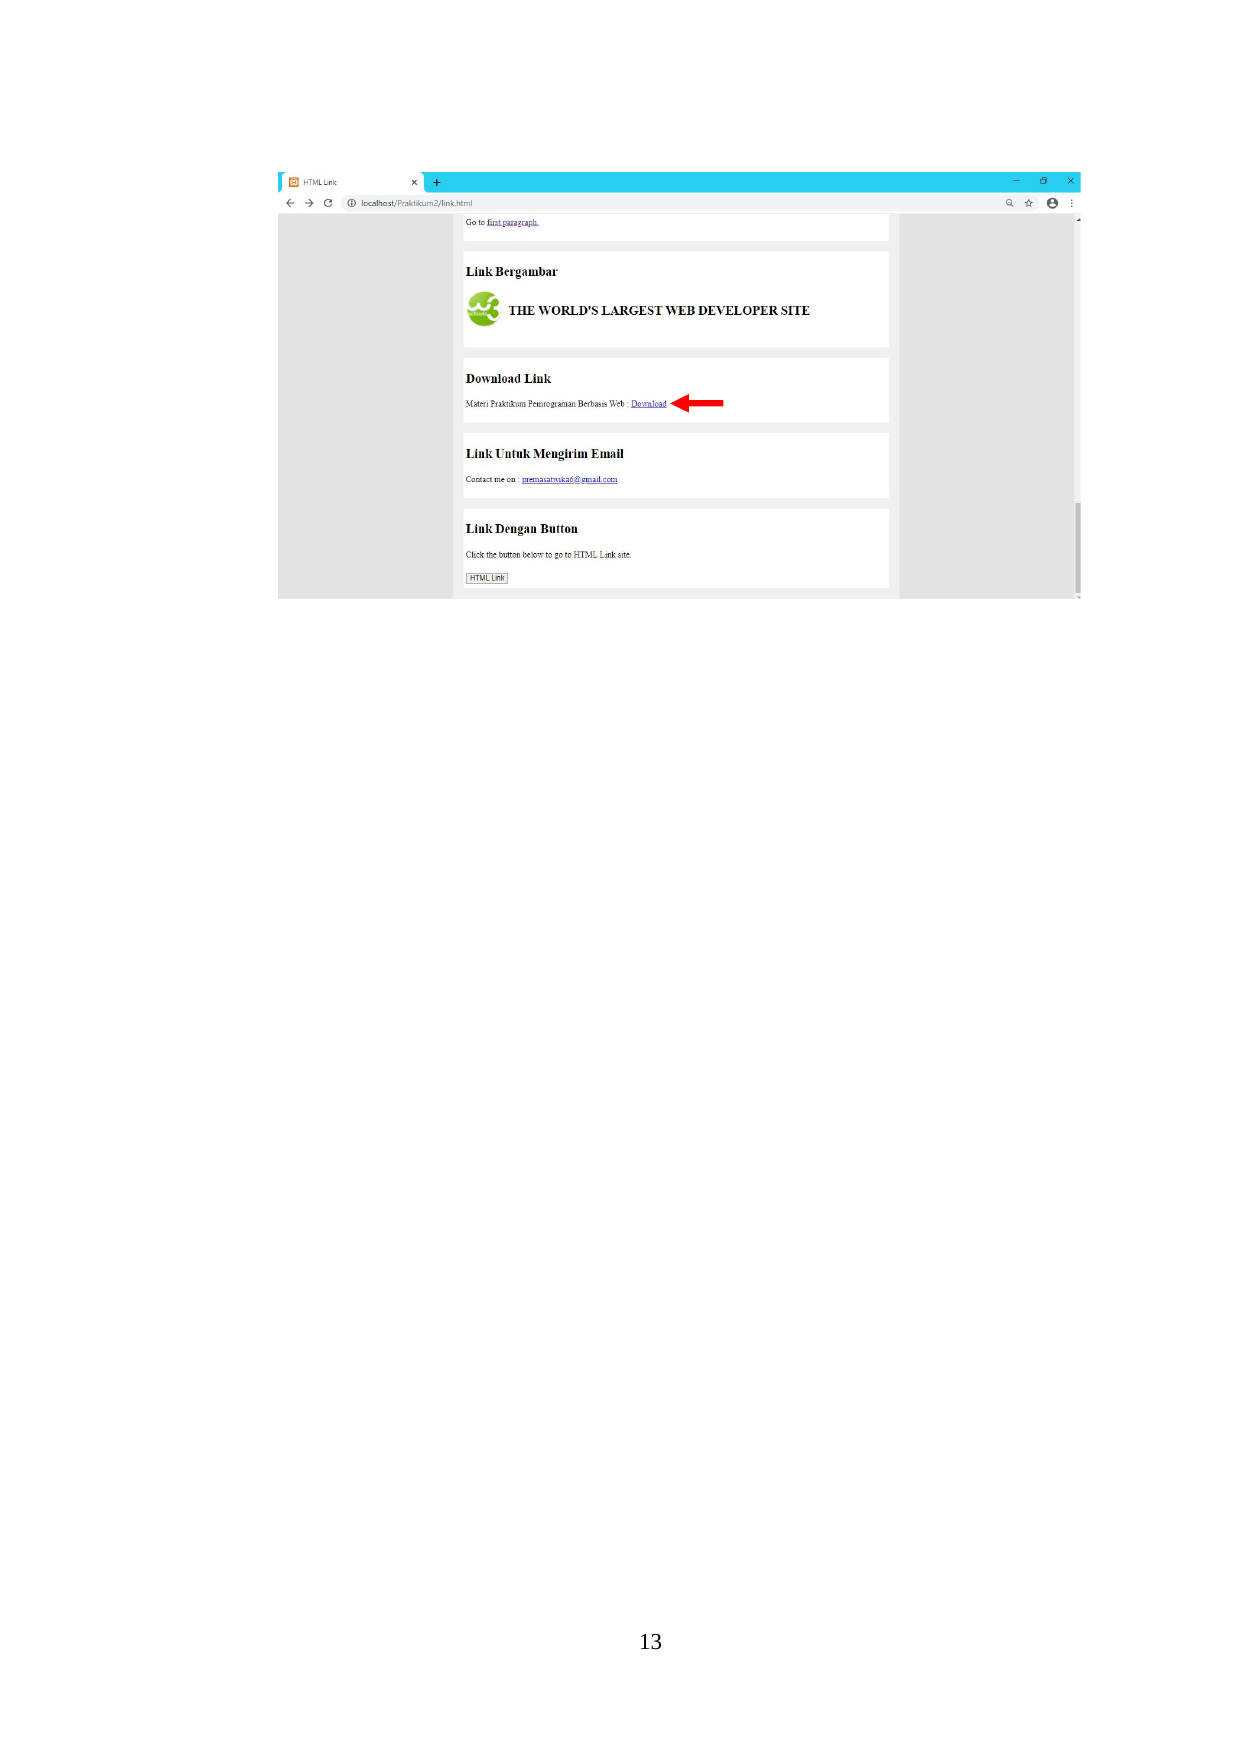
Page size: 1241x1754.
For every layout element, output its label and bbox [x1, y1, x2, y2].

picture [277, 172, 1081, 598]
